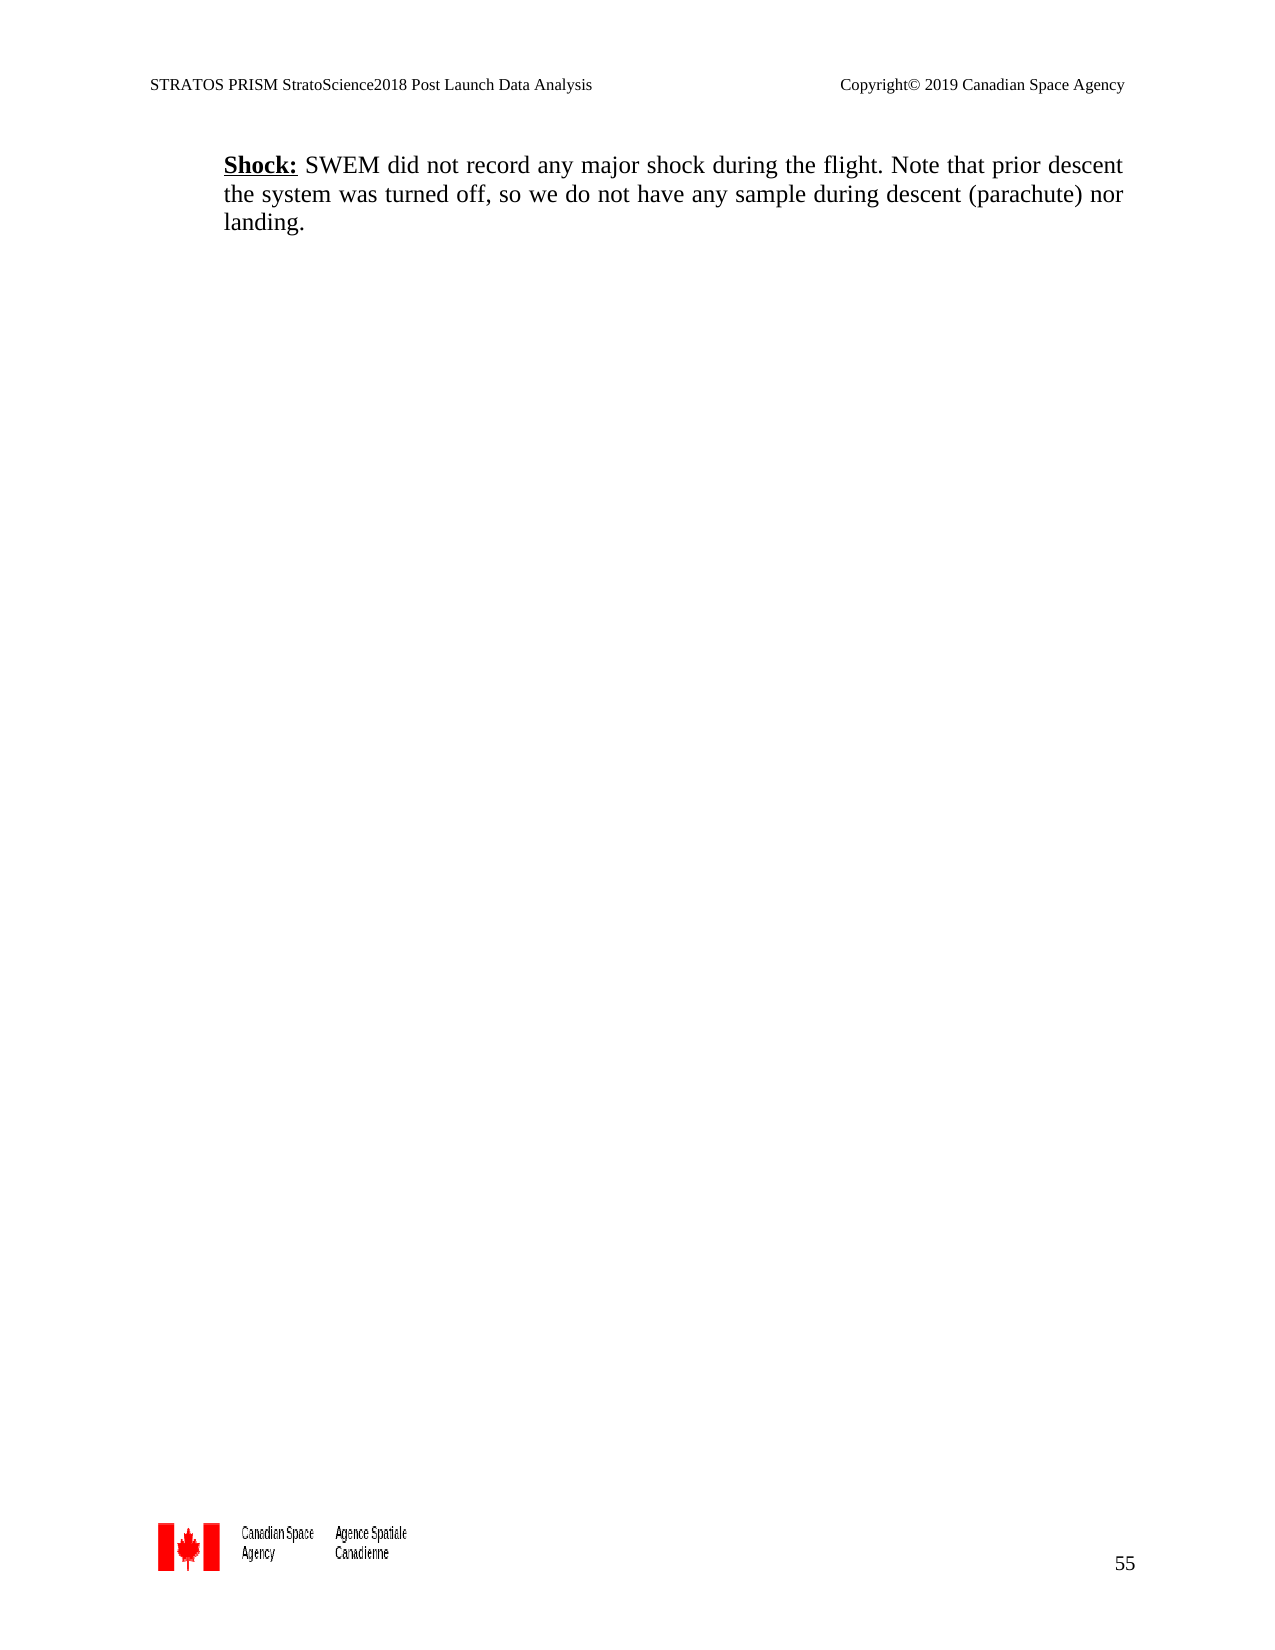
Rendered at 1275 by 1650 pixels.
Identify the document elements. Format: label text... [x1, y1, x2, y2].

text Shock: SWEM did not record any major shock during the flight. Note that prior descent the system was turned off, so we do not have any sample during descent (parachute) nor landing. [224, 150, 1125, 236]
